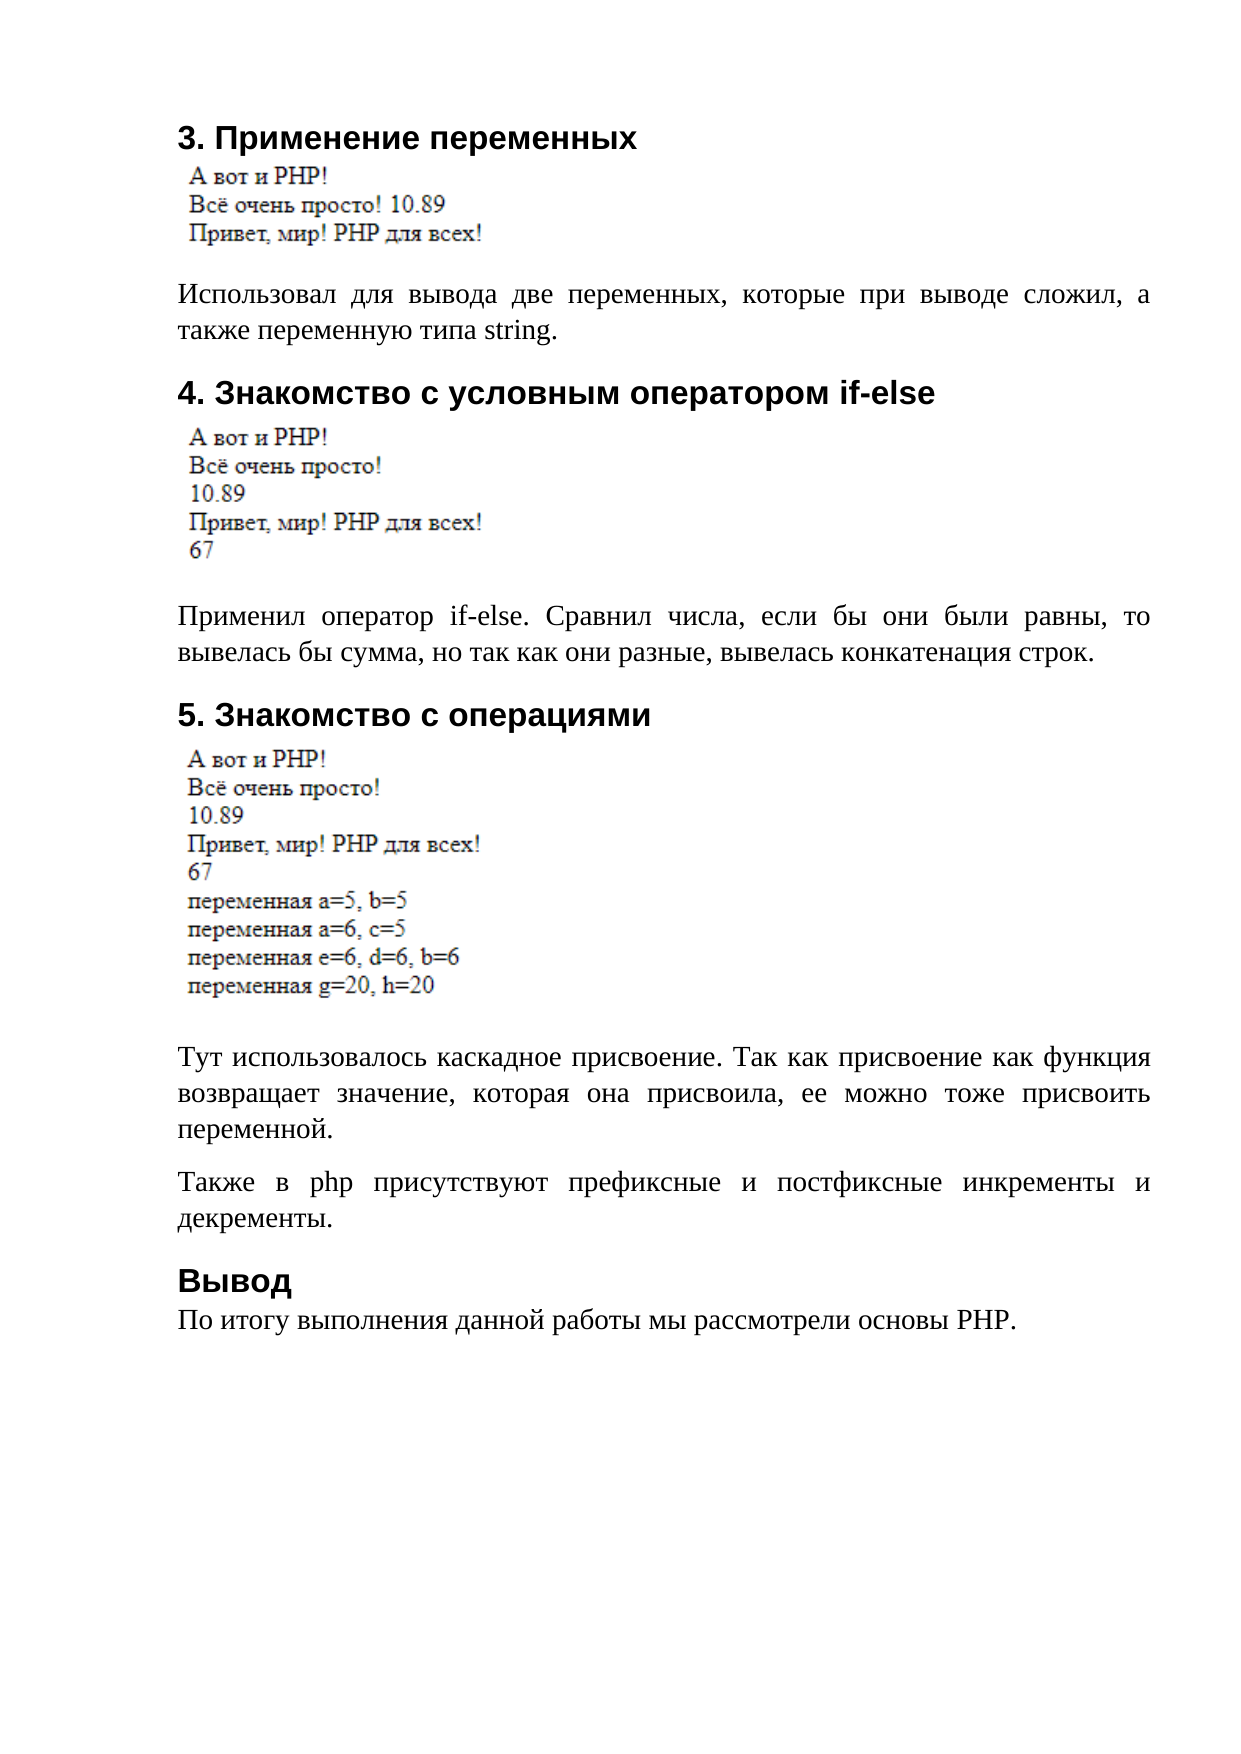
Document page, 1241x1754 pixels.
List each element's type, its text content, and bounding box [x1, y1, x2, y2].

subtitle Вывод [177, 1261, 1152, 1299]
subtitle 5. Знакомство с операциями [177, 695, 1152, 733]
text По итогу выполнения данной работы мы рассмотрели основы PHP. [177, 1302, 1152, 1336]
text Применил оператор if-else. Сравнил числа, если бы они были равны, то вывелась бы сумма, но так как они разные, вывелась конкатенация строк. [177, 598, 1152, 667]
subtitle 4. Знакомство с условным оператором if-else [177, 373, 1152, 411]
text Также в php присутствуют префиксные и постфиксные инкременты и декременты. [177, 1164, 1152, 1233]
subtitle 3. Применение переменных [177, 118, 1152, 157]
picture [177, 736, 493, 1020]
text Тут использовалось каскадное присвоение. Так как присвоение как функция возвращает значение, которая она присвоила, ее можно тоже присвоить переменной. [177, 1039, 1152, 1144]
picture [177, 414, 493, 579]
picture [177, 159, 493, 257]
text Использовал для вывода две переменных, которые при выводе сложил, а также переменную типа string. [177, 276, 1152, 345]
